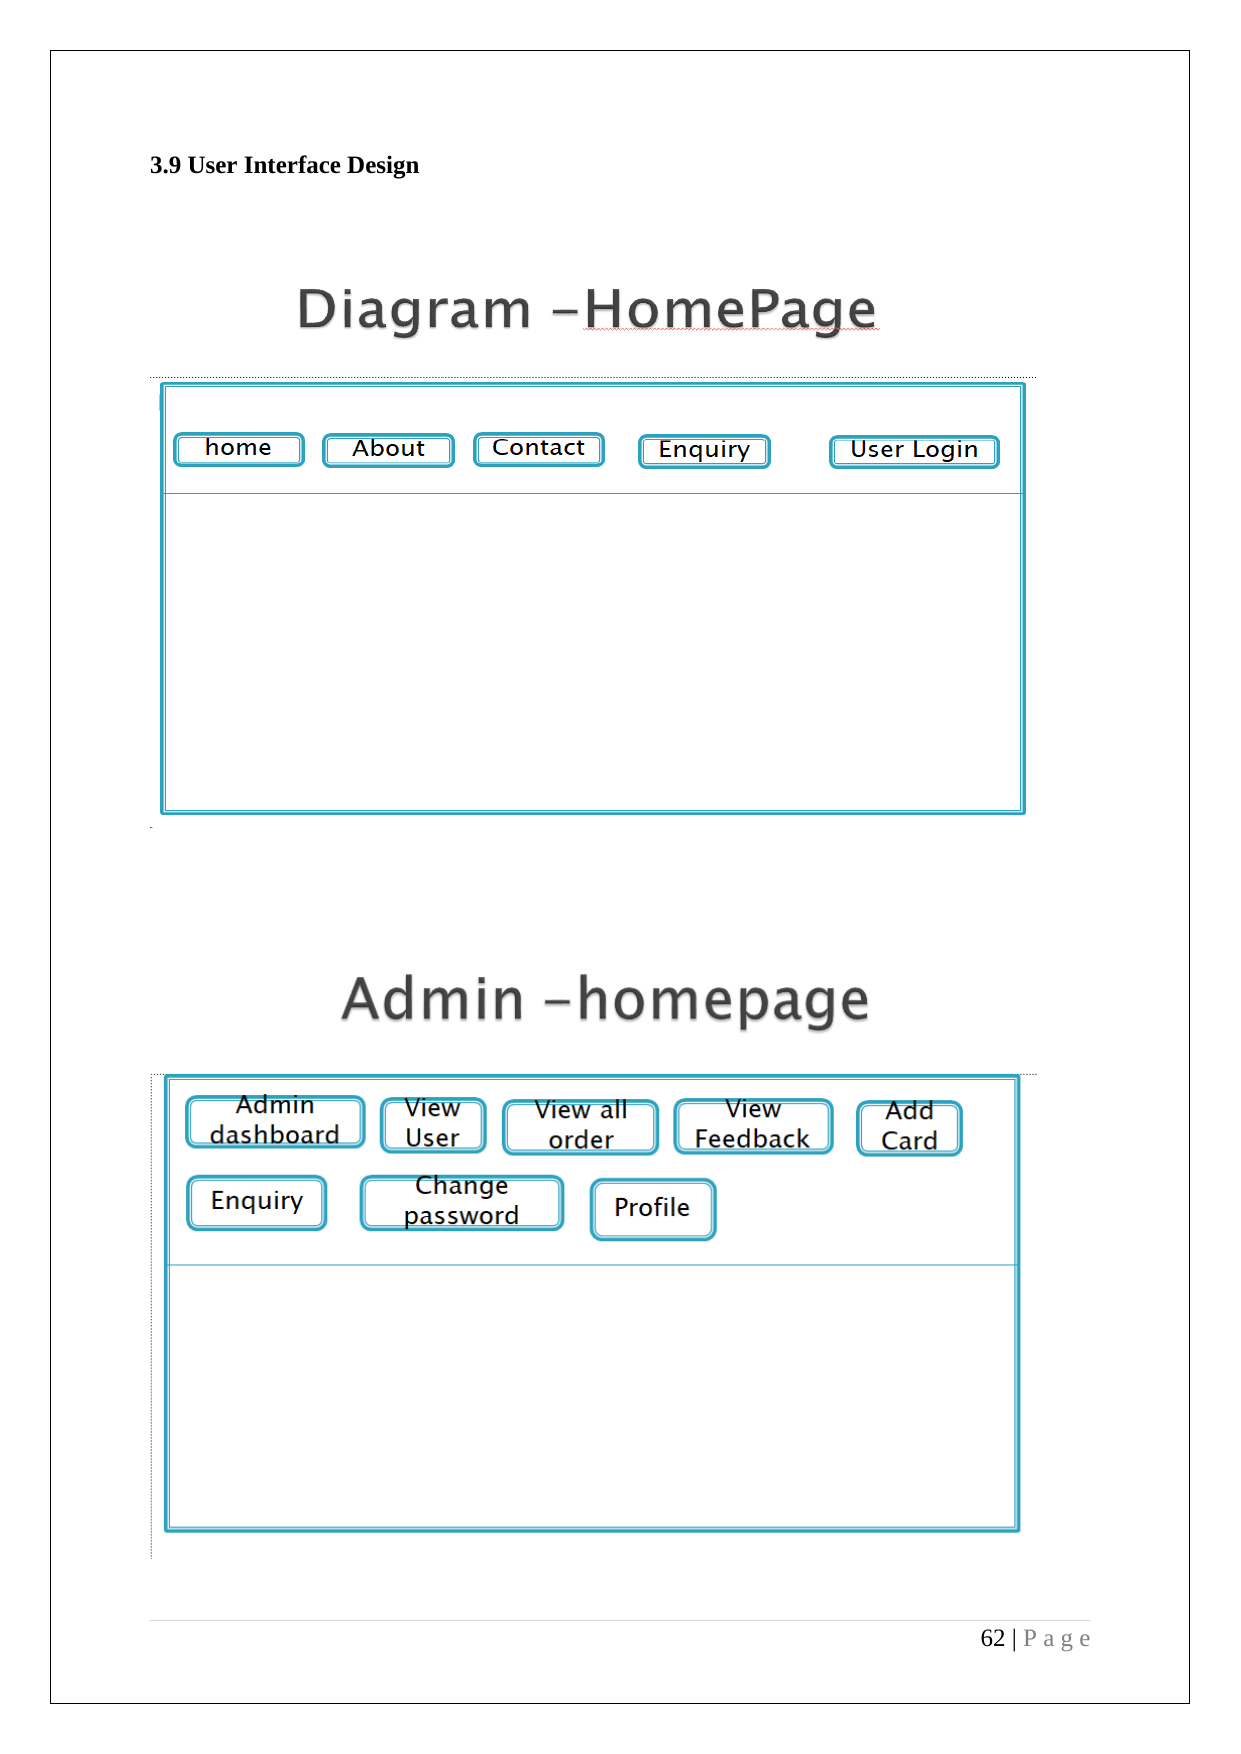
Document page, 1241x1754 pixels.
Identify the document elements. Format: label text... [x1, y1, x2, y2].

text 3.9 User Interface Design [150, 150, 1090, 179]
picture [150, 928, 1038, 1559]
picture [150, 279, 1038, 828]
